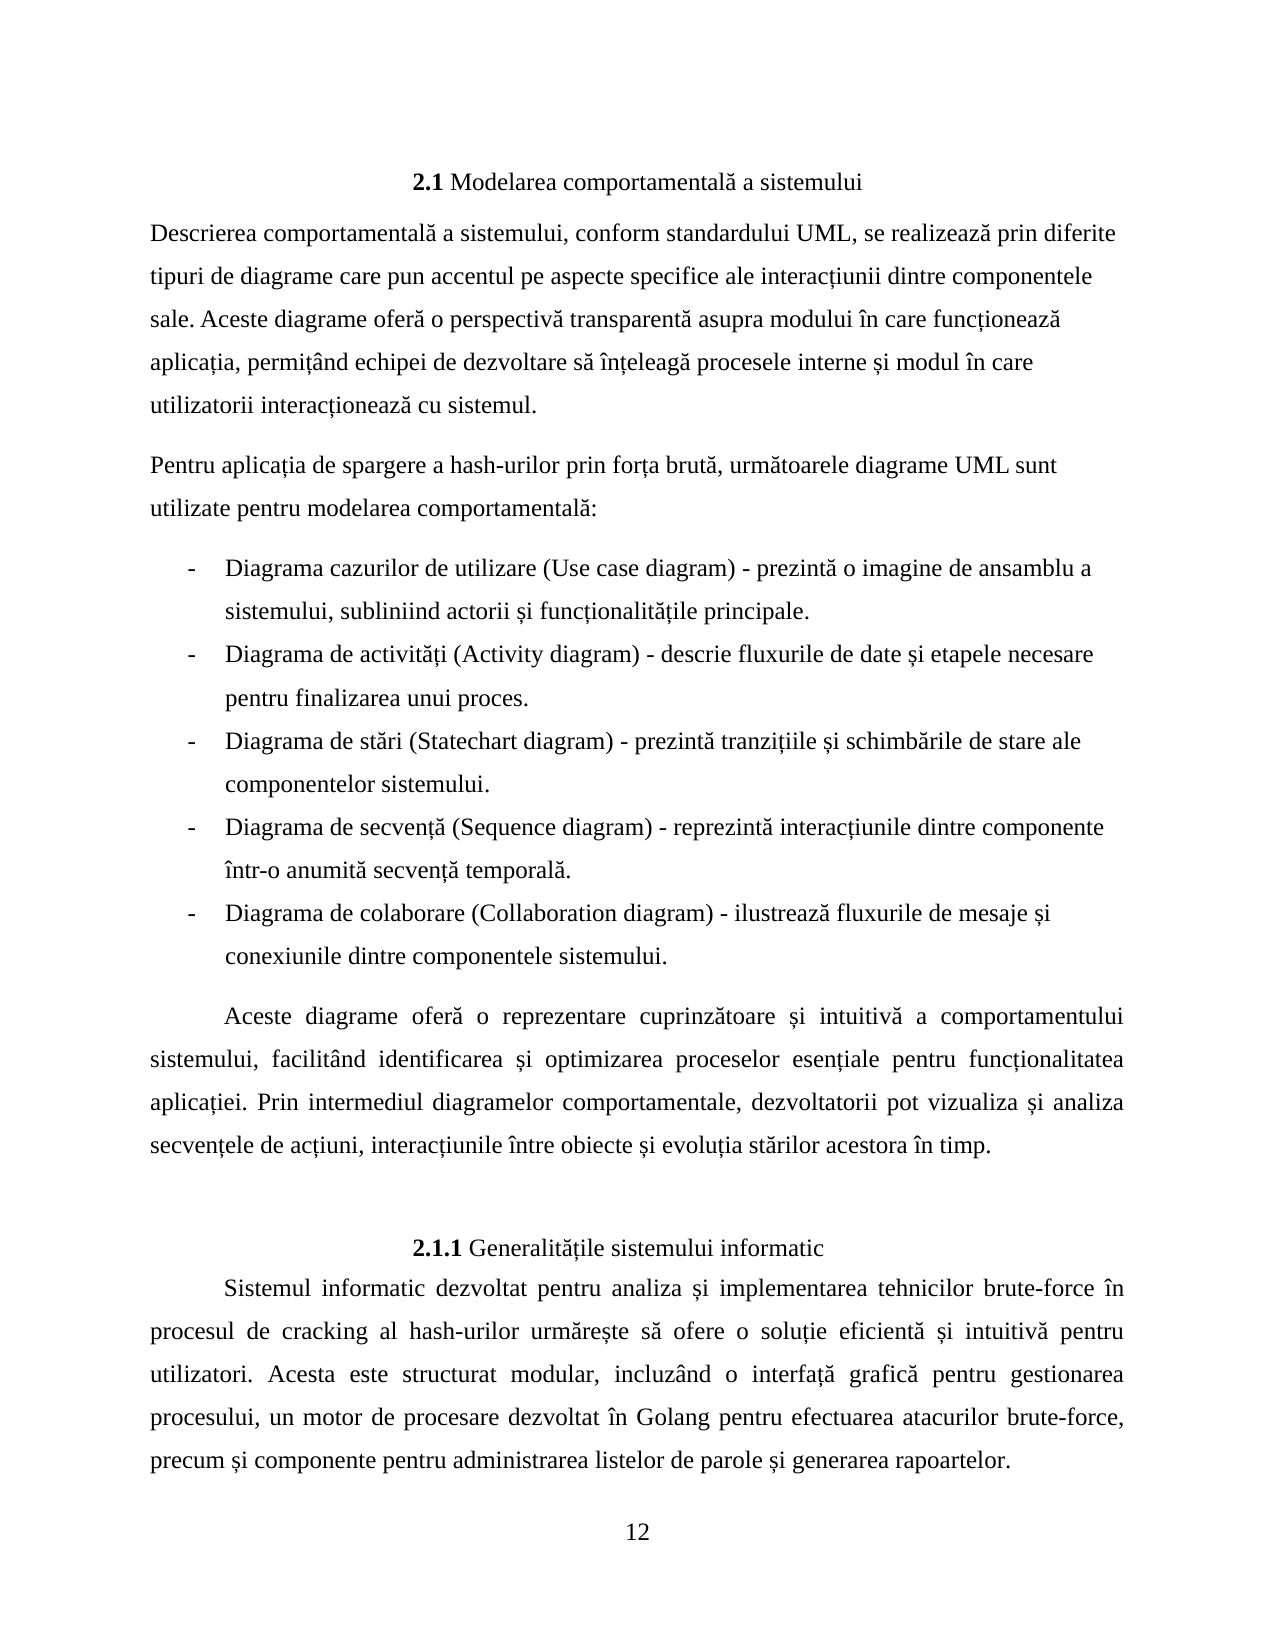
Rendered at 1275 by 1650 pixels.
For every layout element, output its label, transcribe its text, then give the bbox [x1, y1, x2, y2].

text Sistemul informatic dezvoltat pentru analiza și implementarea tehnicilor brute-force în procesul de cracking al hash-urilor urmărește să ofere o soluție eficientă și intuitivă pentru utilizatori. Acesta este structurat modular, incluzând o interfață grafică pentru gestionarea procesului, un motor de procesare dezvoltat în Golang pentru efectuarea atacurilor brute-force, precum și componente pentru administrarea listelor de parole și generarea rapoartelor. [150, 1273, 1125, 1474]
subtitle 2.1.1 Generalitățile sistemului informatic [150, 1233, 1125, 1262]
subtitle 2.1 Modelarea comportamentală a sistemului [150, 167, 1125, 195]
list Diagrama de stări (Statechart diagram) - prezintă tranzițiile și schimbările de stare ale componentelor sistemului. [187, 726, 1125, 798]
text Aceste diagrame oferă o reprezentare cuprinzătoare și intuitivă a comportamentului sistemului, facilitând identificarea și optimizarea proceselor esențiale pentru funcționalitatea aplicației. Prin intermediul diagramelor comportamentale, dezvoltatorii pot vizualiza și analiza secvențele de acțiuni, interacțiunile între obiecte și evoluția stărilor acestora în timp. [150, 1001, 1125, 1159]
list Diagrama de colaborare (Collaboration diagram) - ilustrează fluxurile de mesaje și conexiunile dintre componentele sistemului. [187, 898, 1125, 970]
text Pentru aplicația de spargere a hash-urilor prin forța brută, următoarele diagrame UML sunt utilizate pentru modelarea comportamentală: [150, 450, 1125, 522]
text Descrierea comportamentală a sistemului, conform standardului UML, se realizează prin diferite tipuri de diagrame care pun accentul pe aspecte specifice ale interacțiunii dintre componentele sale. Aceste diagrame oferă o perspectivă transparentă asupra modului în care funcționează aplicația, permițând echipei de dezvoltare să înțeleagă procesele interne și modul în care utilizatorii interacționează cu sistemul. [150, 218, 1125, 419]
list Diagrama de secvență (Sequence diagram) - reprezintă interacțiunile dintre componente într-o anumită secvență temporală. [187, 812, 1125, 884]
list Diagrama cazurilor de utilizare (Use case diagram) - prezintă o imagine de ansamblu a sistemului, subliniind actorii și funcționalitățile principale. [187, 553, 1125, 625]
list Diagrama de activități (Activity diagram) - descrie fluxurile de date și etapele necesare pentru finalizarea unui proces. [187, 639, 1125, 711]
